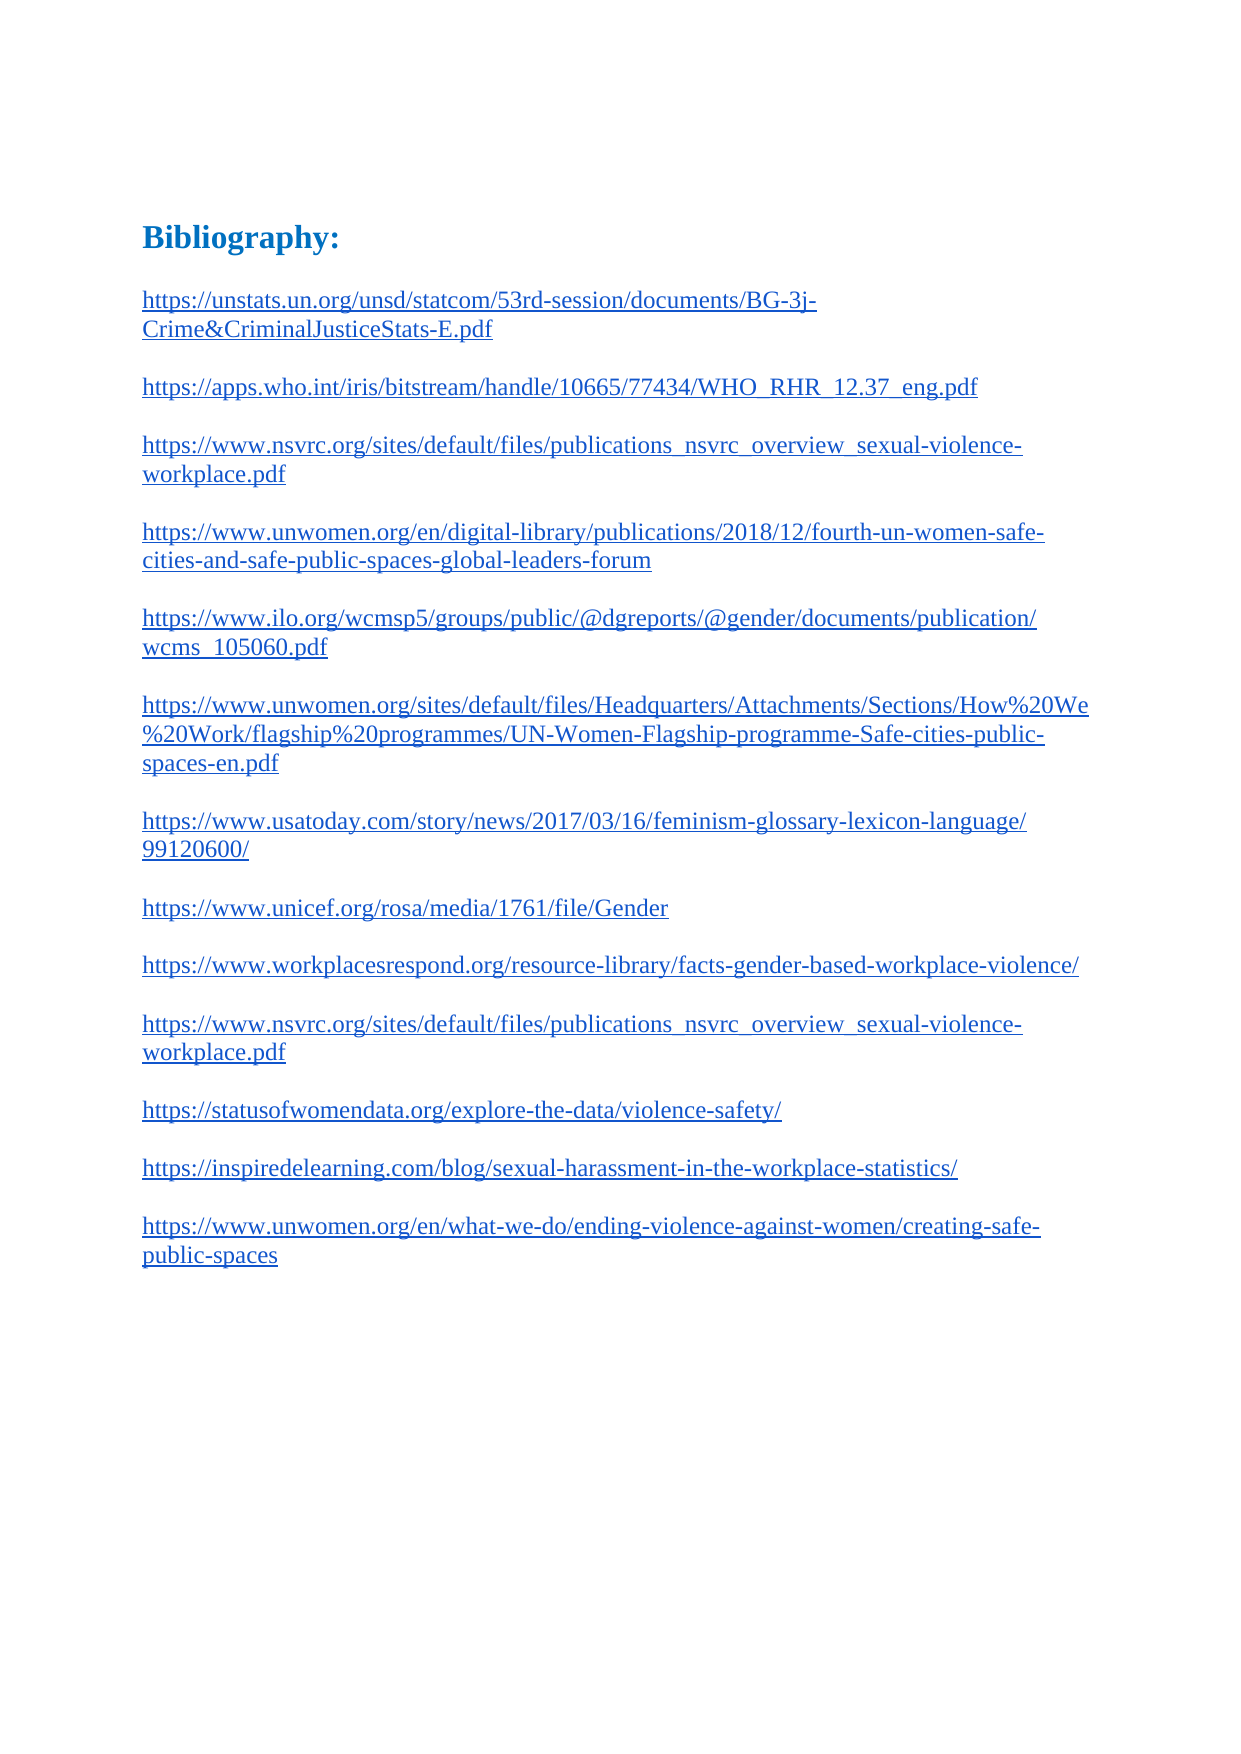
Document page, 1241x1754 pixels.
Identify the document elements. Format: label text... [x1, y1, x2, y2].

text https://www.nsvrc.org/sites/default/files/publications_nsvrc_overview_sexual-violence-workplace.pdf [142, 430, 1102, 487]
text https://www.workplacesrespond.org/resource-library/facts-gender-based-workplace-violence/ [142, 951, 1102, 979]
text https://www.nsvrc.org/sites/default/files/publications_nsvrc_overview_sexual-violence-workplace.pdf [142, 1009, 1102, 1066]
text https://www.unicef.org/rosa/media/1761/file/Gender [142, 893, 1102, 921]
text Bibliography: [142, 218, 1102, 256]
text https://www.ilo.org/wcmsp5/groups/public/@dgreports/@gender/documents/publication/wcms_105060.pdf [142, 603, 1102, 661]
text https://www.unwomen.org/en/digital-library/publications/2018/12/fourth-un-women-safe-cities-and-safe-public-spaces-global-leaders-forum [142, 517, 1102, 574]
text https://www.unwomen.org/en/what-we-do/ending-violence-against-women/creating-safe-public-spaces [142, 1211, 1102, 1269]
text https://statusofwomendata.org/explore-the-data/violence-safety/ [142, 1095, 1102, 1124]
text https://unstats.un.org/unsd/statcom/53rd-session/documents/BG-3j-Crime&CriminalJusticeStats-E.pdf [142, 285, 1102, 343]
text https://apps.who.int/iris/bitstream/handle/10665/77434/WHO_RHR_12.37_eng.pdf [142, 372, 1102, 401]
text https://inspiredelearning.com/blog/sexual-harassment-in-the-workplace-statistics/ [142, 1153, 1102, 1182]
text https://www.unwomen.org/sites/default/files/Headquarters/Attachments/Sections/How%20We%20Work/flagship%20programmes/UN-Women-Flagship-programme-Safe-cities-public-spaces-en.pdf [142, 690, 1102, 777]
text https://www.usatoday.com/story/news/2017/03/16/feminism-glossary-lexicon-language/99120600/ [142, 806, 1102, 863]
